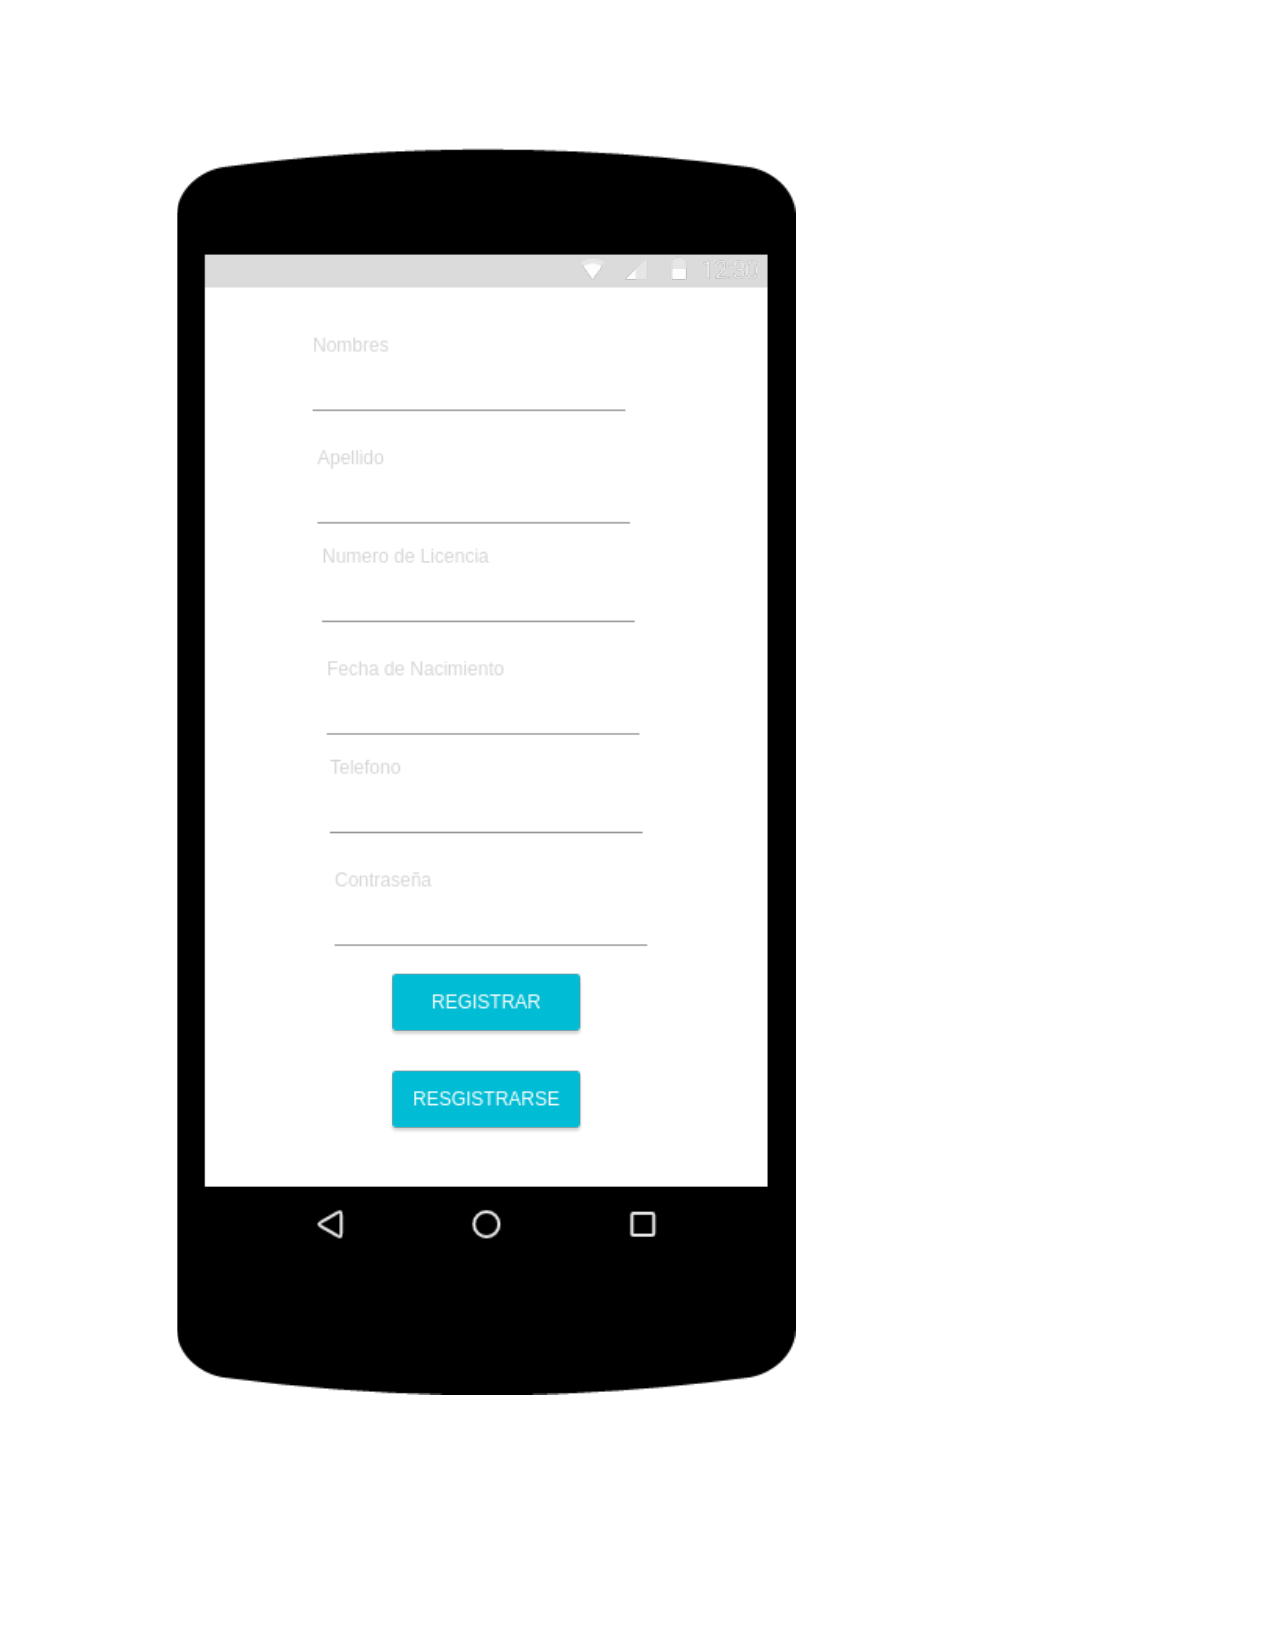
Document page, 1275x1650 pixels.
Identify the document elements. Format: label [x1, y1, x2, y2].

picture [177, 147, 796, 1395]
